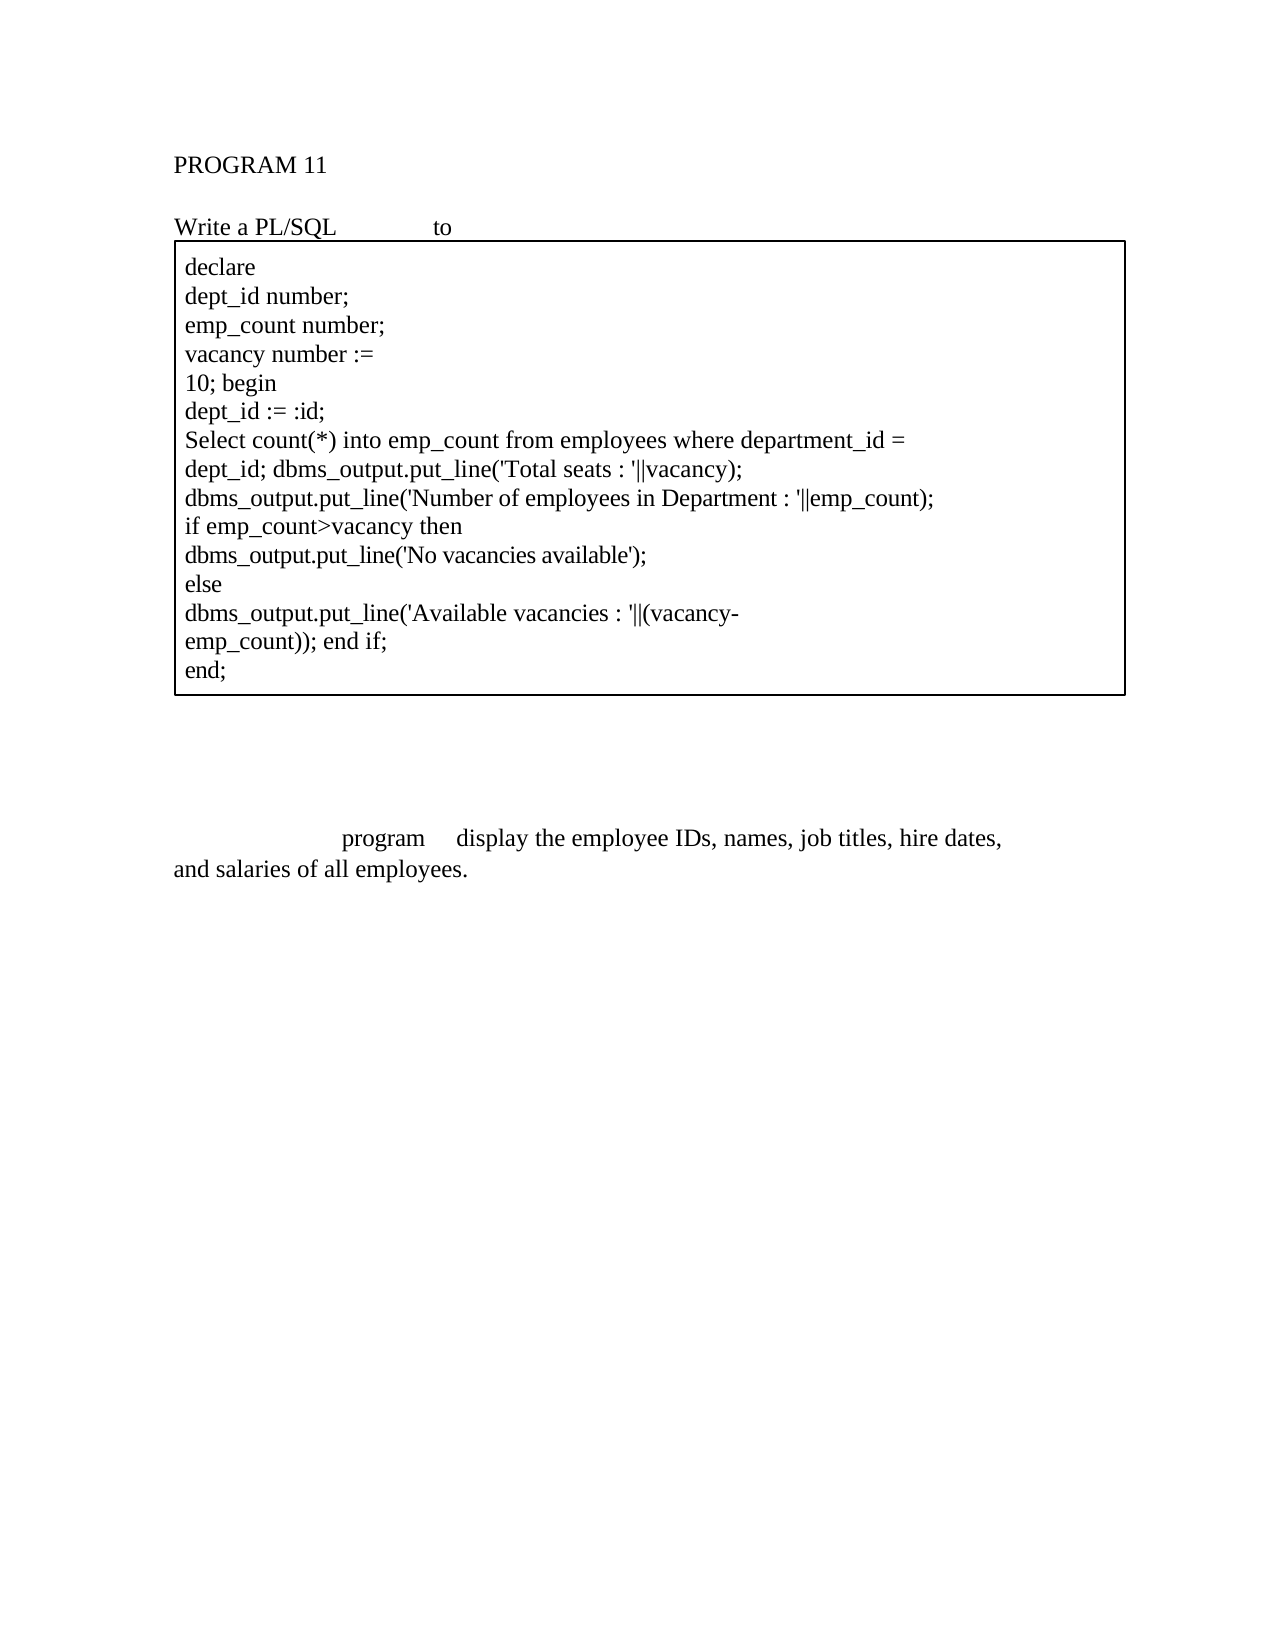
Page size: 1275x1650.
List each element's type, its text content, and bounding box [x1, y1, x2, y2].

subtitle PROGRAM 11 [173, 150, 1135, 179]
text program display the employee IDs, names, job titles, hire dates, and salaries of all employees. [173, 823, 1035, 883]
text Write a PL/SQL to [174, 212, 1135, 241]
